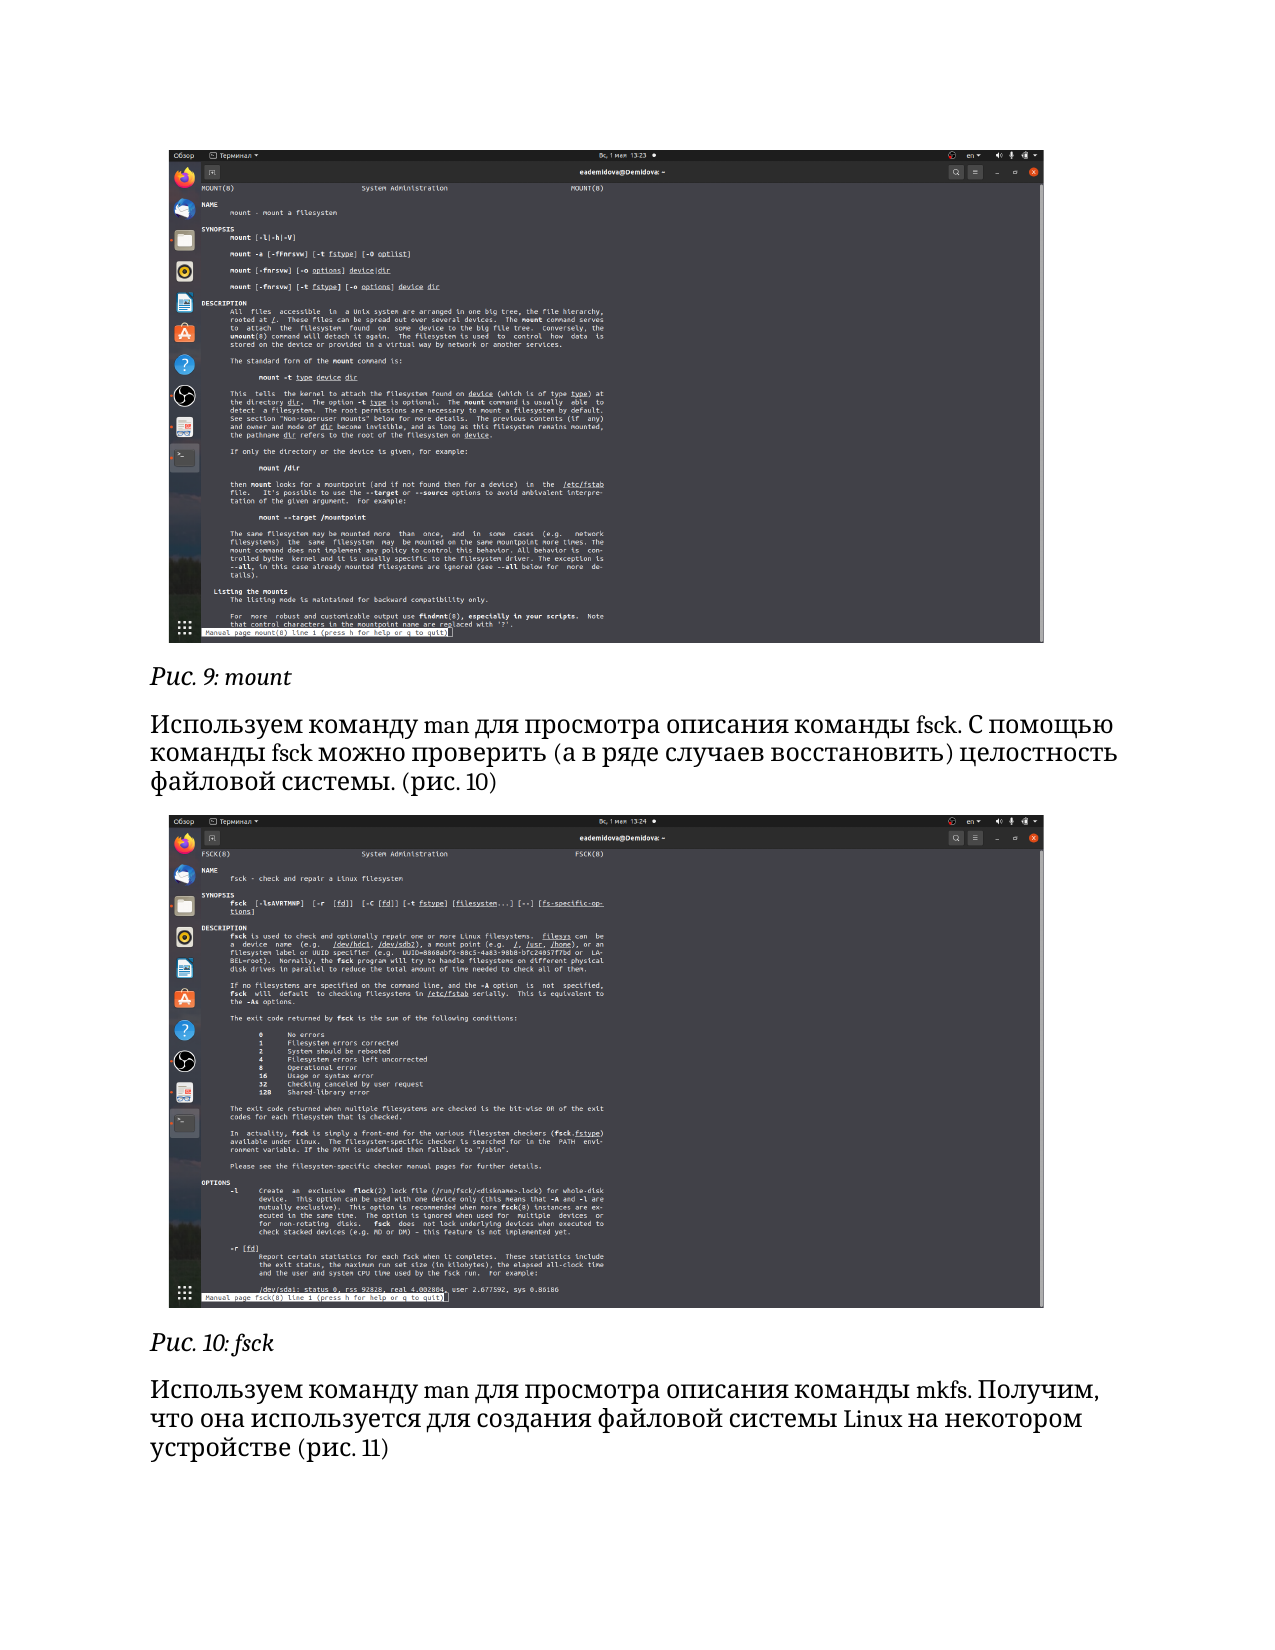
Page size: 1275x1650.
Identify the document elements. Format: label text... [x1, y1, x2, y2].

text Рис. 9: mount [150, 663, 1125, 692]
picture [168, 815, 1044, 1308]
text Рис. 10: fsck [150, 1328, 1125, 1357]
text Используем команду man для просмотра описания команды fsck. С помощью команды fsck можно проверить (а в ряде случаев восстановить) целостность файловой системы. (рис. 10) [150, 711, 1125, 797]
picture [168, 150, 1044, 643]
text Используем команду man для просмотра описания команды mkfs. Получим, что она используется для создания файловой системы Linux на некотором устройстве (рис. 11) [150, 1376, 1125, 1462]
